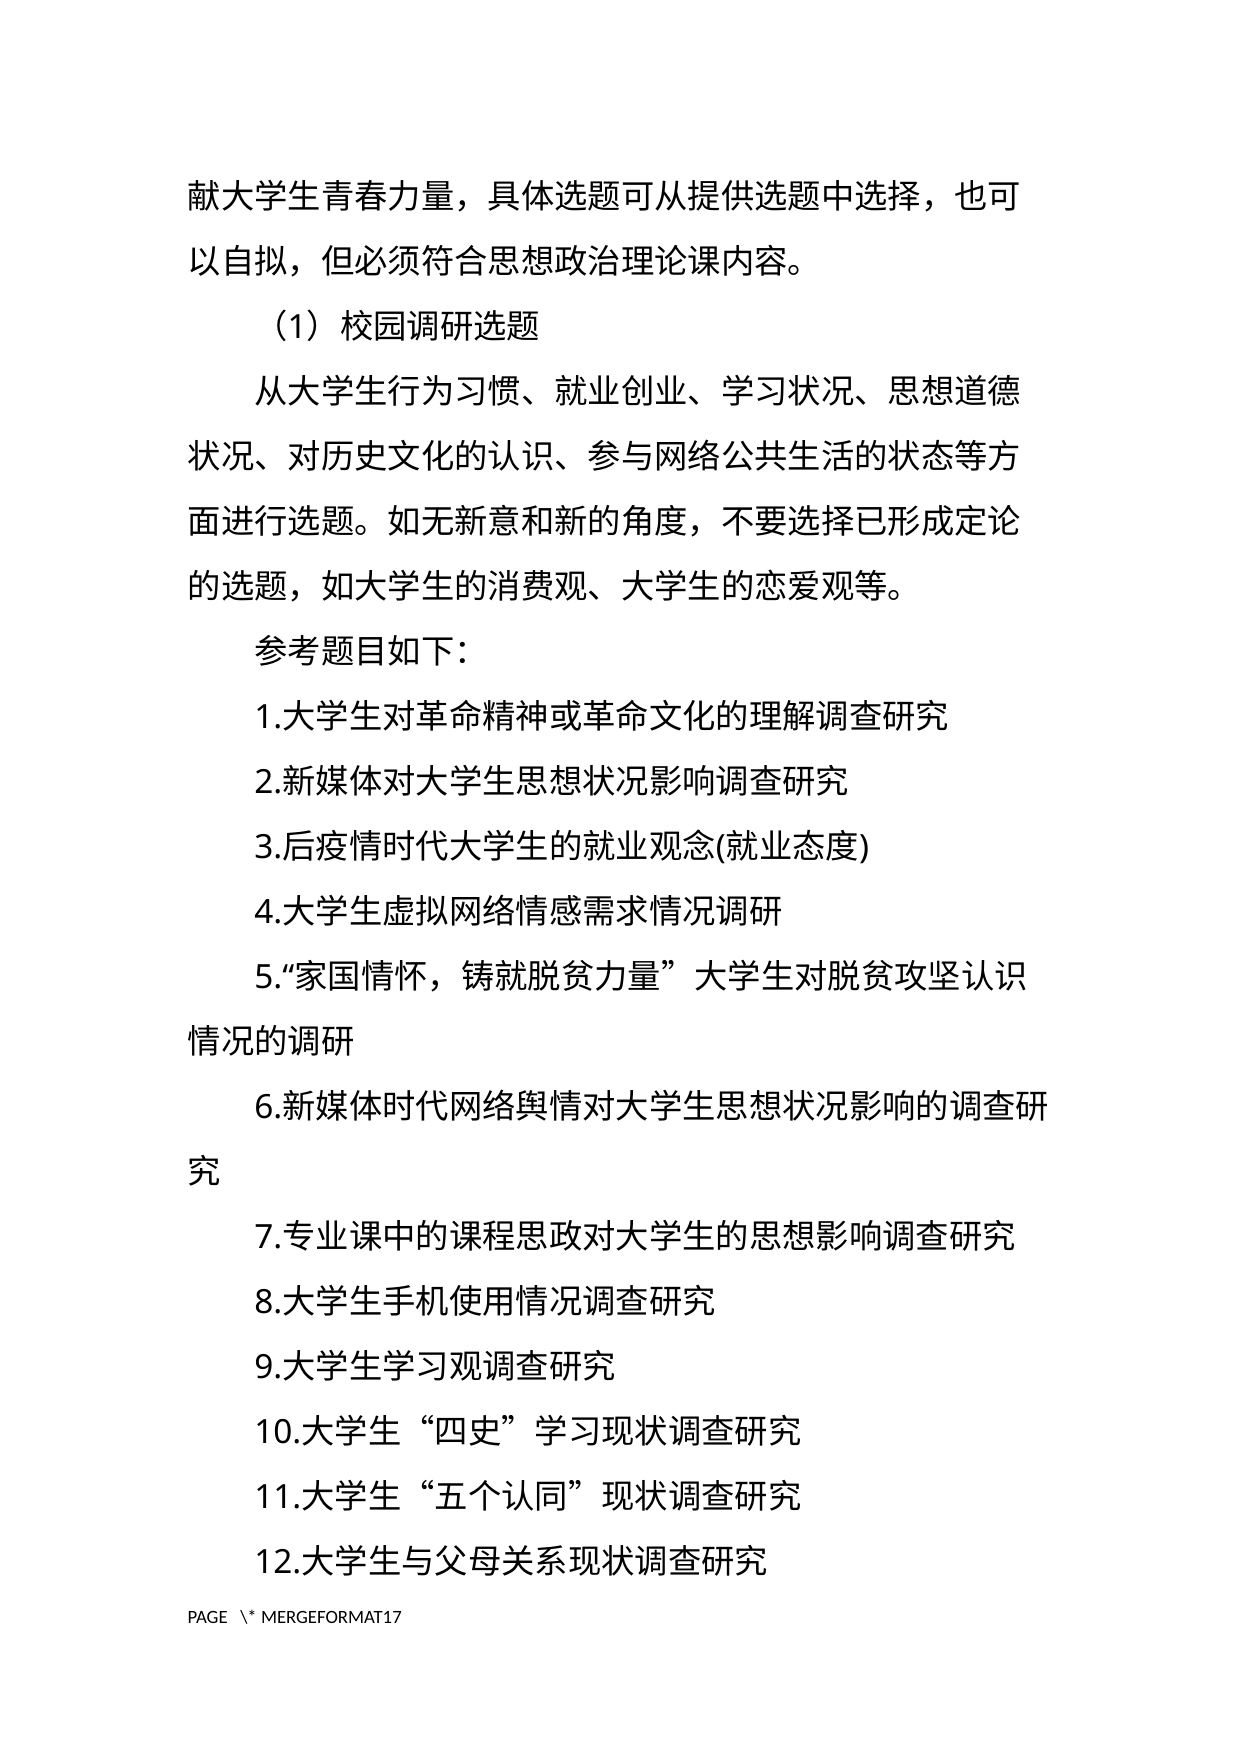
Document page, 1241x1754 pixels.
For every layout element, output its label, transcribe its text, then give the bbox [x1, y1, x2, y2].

text 1.大学生对革命精神或革命文化的理解调查研究 [187, 682, 1053, 747]
text 3.后疫情时代大学生的就业观念(就业态度) [187, 812, 1053, 877]
text （1）校园调研选题 [187, 292, 1053, 357]
text 8.大学生手机使用情况调查研究 [187, 1267, 1053, 1332]
text 10.大学生“四史”学习现状调查研究 [187, 1397, 1053, 1462]
text 7.专业课中的课程思政对大学生的思想影响调查研究 [187, 1202, 1053, 1267]
text 从大学生行为习惯、就业创业、学习状况、思想道德状况、对历史文化的认识、参与网络公共生活的状态等方面进行选题。如无新意和新的角度，不要选择已形成定论的选题，如大学生的消费观、大学生的恋爱观等。 [187, 357, 1053, 617]
text 2.新媒体对大学生思想状况影响调查研究 [187, 747, 1053, 812]
text 参考题目如下： [187, 617, 1053, 682]
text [187, 162, 1053, 292]
text 5.“家国情怀，铸就脱贫力量”大学生对脱贫攻坚认识情况的调研 [187, 942, 1053, 1072]
text 11.大学生“五个认同”现状调查研究 [187, 1462, 1053, 1527]
text 9.大学生学习观调查研究 [187, 1332, 1053, 1397]
text 6.新媒体时代网络舆情对大学生思想状况影响的调查研究 [187, 1072, 1053, 1202]
text 12.大学生与父母关系现状调查研究 [187, 1527, 1053, 1592]
text 4.大学生虚拟网络情感需求情况调研 [187, 877, 1053, 942]
